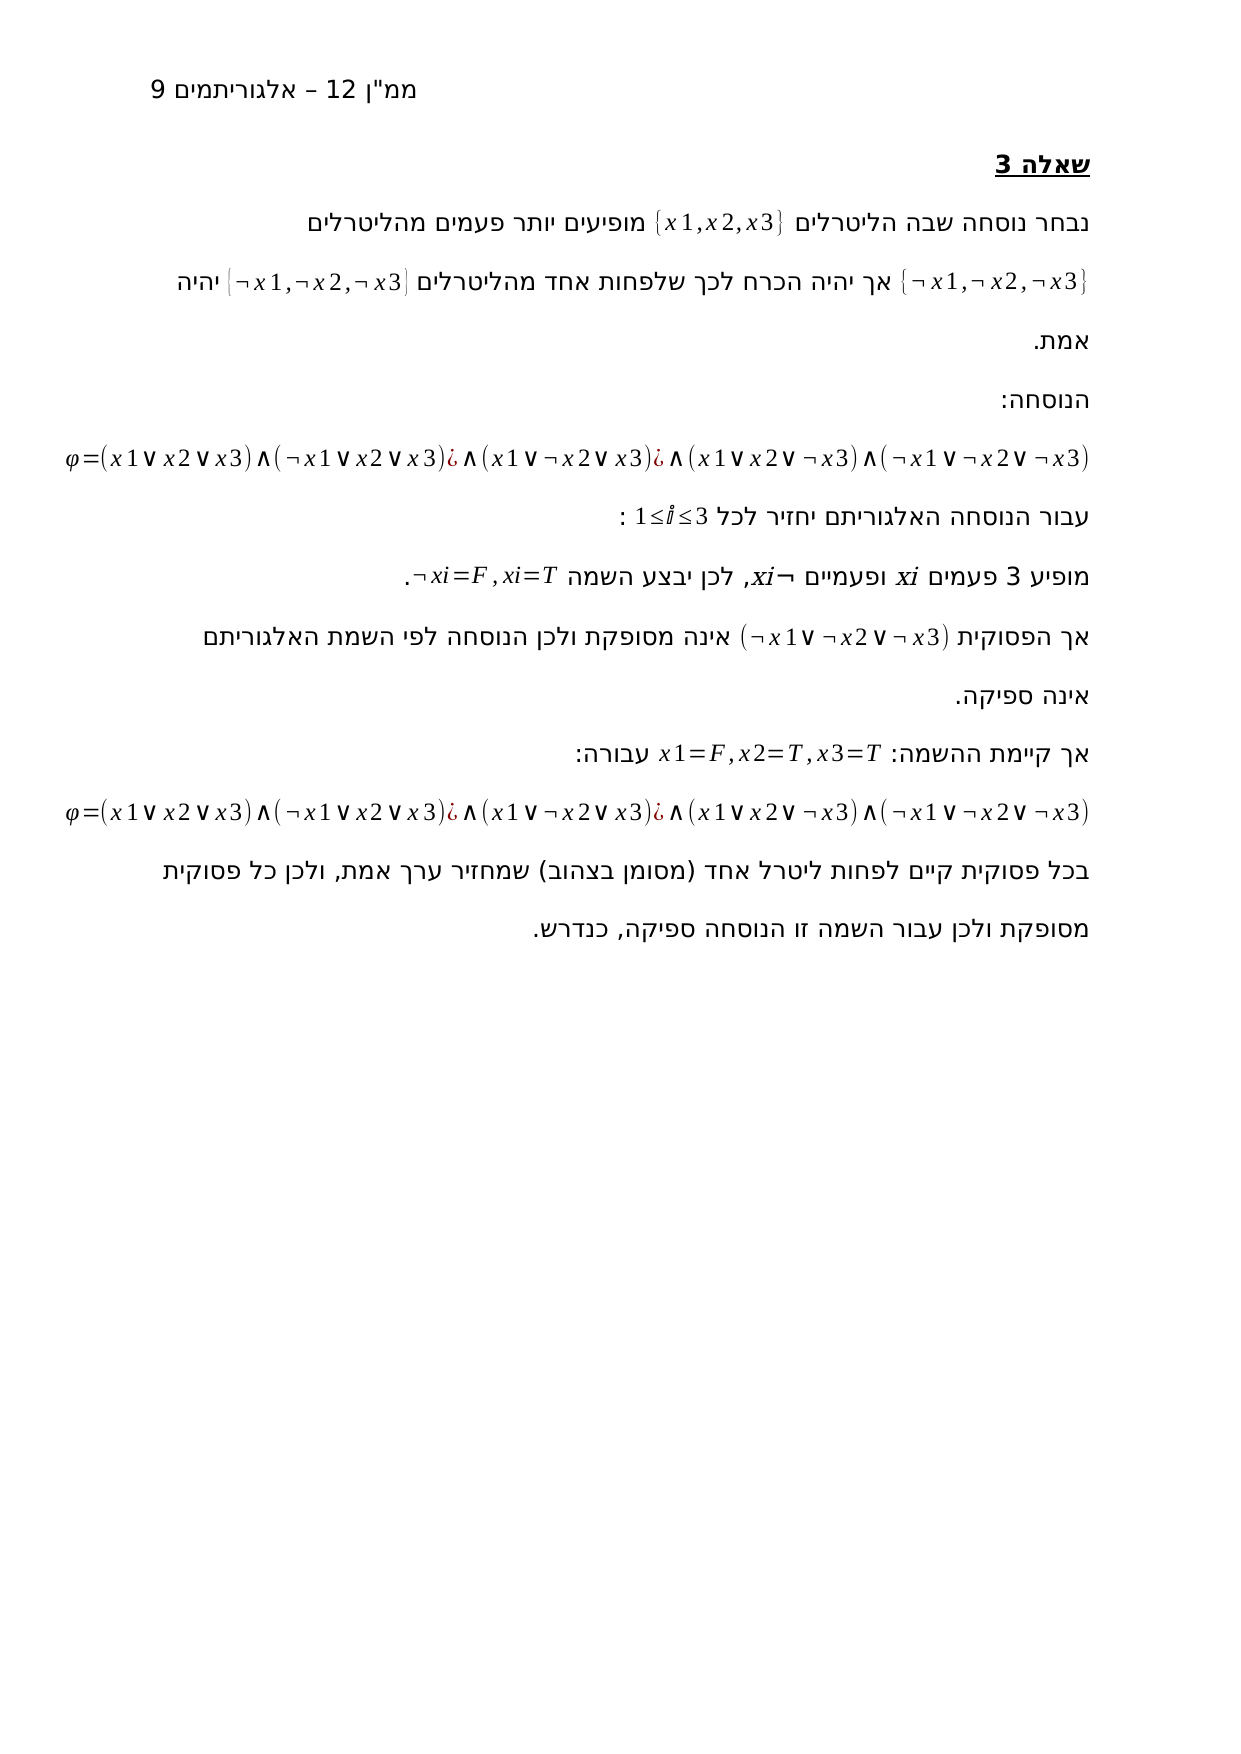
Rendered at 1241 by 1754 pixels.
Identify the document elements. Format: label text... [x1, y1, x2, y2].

text הנוסחה: [150, 385, 1090, 414]
text עבור הנוסחה האלגוריתם יחזיר לכל : [150, 502, 1090, 531]
text נבחר נוסחה שבה הליטרלים מופיעים יותר פעמים מהליטרלים אך יהיה הכרח לכך שלפחות אחד מהליטרלים יהיה אמת. [150, 208, 1090, 356]
text אך קיימת ההשמה: עבורה: [150, 739, 1090, 768]
text אך הפסוקית אינה מסופקת ולכן הנוסחה לפי השמת האלגוריתם אינה ספיקה. [150, 622, 1090, 710]
text שאלה 3 [150, 150, 1090, 179]
text מופיע 3 פעמים xi ופעמיים ¬xi, לכן יבצע השמה . [150, 560, 1090, 591]
text בכל פסוקית קיים לפחות ליטרל אחד (מסומן בצהוב) שמחזיר ערך אמת, ולכן כל פסוקית מסופקת ולכן עבור השמה זו הנוסחה ספיקה, כנדרש. [150, 856, 1090, 944]
